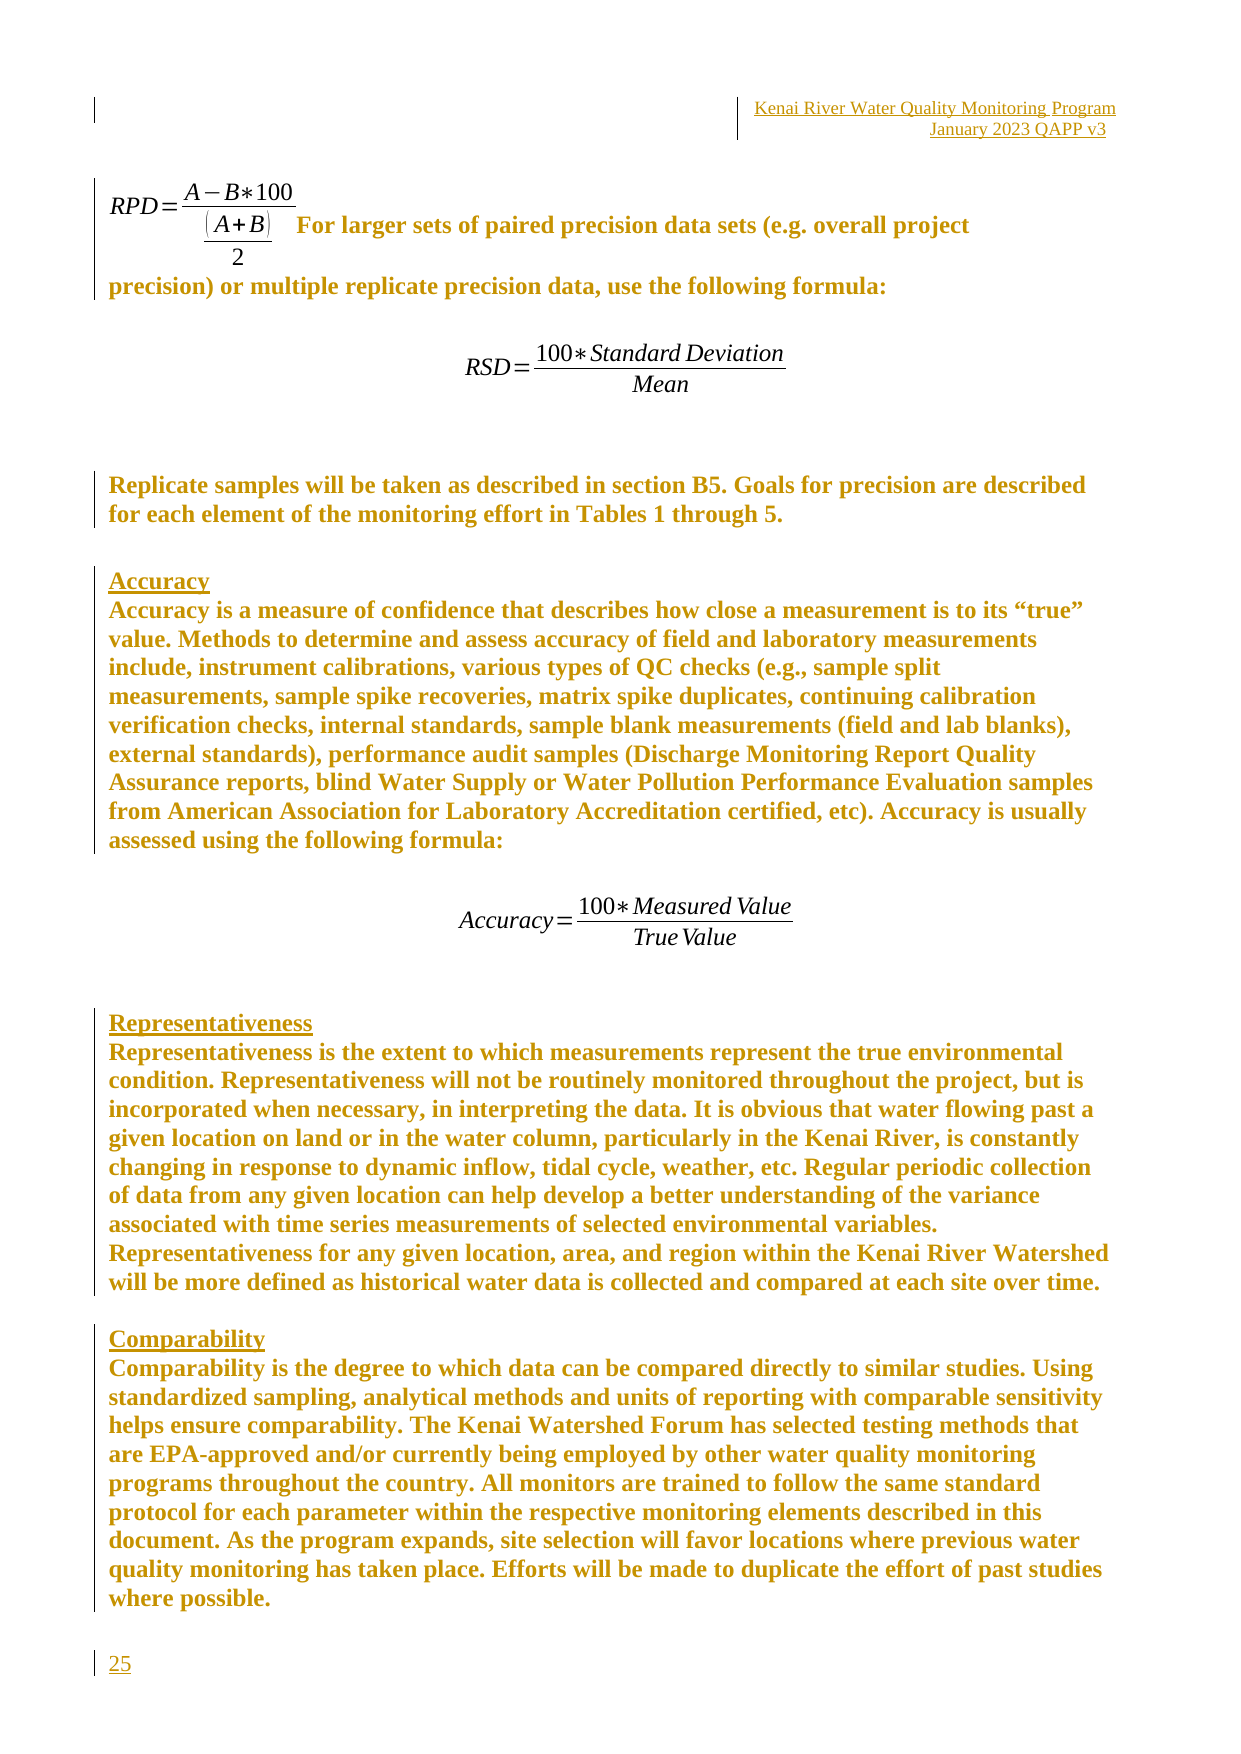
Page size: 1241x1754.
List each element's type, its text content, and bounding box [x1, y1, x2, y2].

text Representativeness [108, 1008, 1142, 1037]
text Accuracy [108, 566, 1142, 595]
text Accuracy is a measure of confidence that describes how close a measurement is to its “true” value. Methods to determine and assess accuracy of field and laboratory measurements include, instrument calibrations, various types of QC checks (e.g., sample split measurements, sample spike recoveries, matrix spike duplicates, continuing calibration verification checks, internal standards, sample blank measurements (field and lab blanks), external standards), performance audit samples (Discharge Monitoring Report Quality Assurance reports, blind Water Supply or Water Pollution Performance Evaluation samples from American Association for Laboratory Accreditation certified, etc). Accuracy is usually assessed using the following formula: [108, 595, 1104, 854]
text Representativeness is the extent to which measurements represent the true environmental condition. Representativeness will not be routinely monitored throughout the project, but is incorporated when necessary, in interpreting the data. It is obvious that water flowing past a given location on land or in the water column, particularly in the Kenai River, is constantly changing in response to dynamic inflow, tidal cycle, weather, etc. Regular periodic collection of data from any given location can help develop a better understanding of the variance associated with time series measurements of selected environmental variables. Representativeness for any given location, area, and region within the Kenai River Watershed will be more defined as historical water data is collected and compared at each site over time. [108, 1037, 1111, 1296]
text Replicate samples will be taken as described in section B5. Goals for precision are described for each element of the monitoring effort in Tables 1 through 5. [108, 471, 1109, 528]
text Comparability [108, 1324, 1142, 1353]
text Comparability is the degree to which data can be compared directly to similar studies. Using standardized sampling, analytical methods and units of reporting with comparable sensitivity helps ensure comparability. The Kenai Watershed Forum has selected testing methods that are EPA-approved and/or currently being employed by other water quality monitoring programs throughout the country. All monitors are trained to follow the same standard protocol for each parameter within the respective monitoring elements described in this document. As the program expands, site selection will favor locations where previous water quality monitoring has taken place. Efforts will be made to duplicate the effort of past studies where possible. [108, 1353, 1117, 1612]
text For larger sets of paired precision data sets (e.g. overall project precision) or multiple replicate precision data, use the following formula: [108, 178, 1036, 300]
